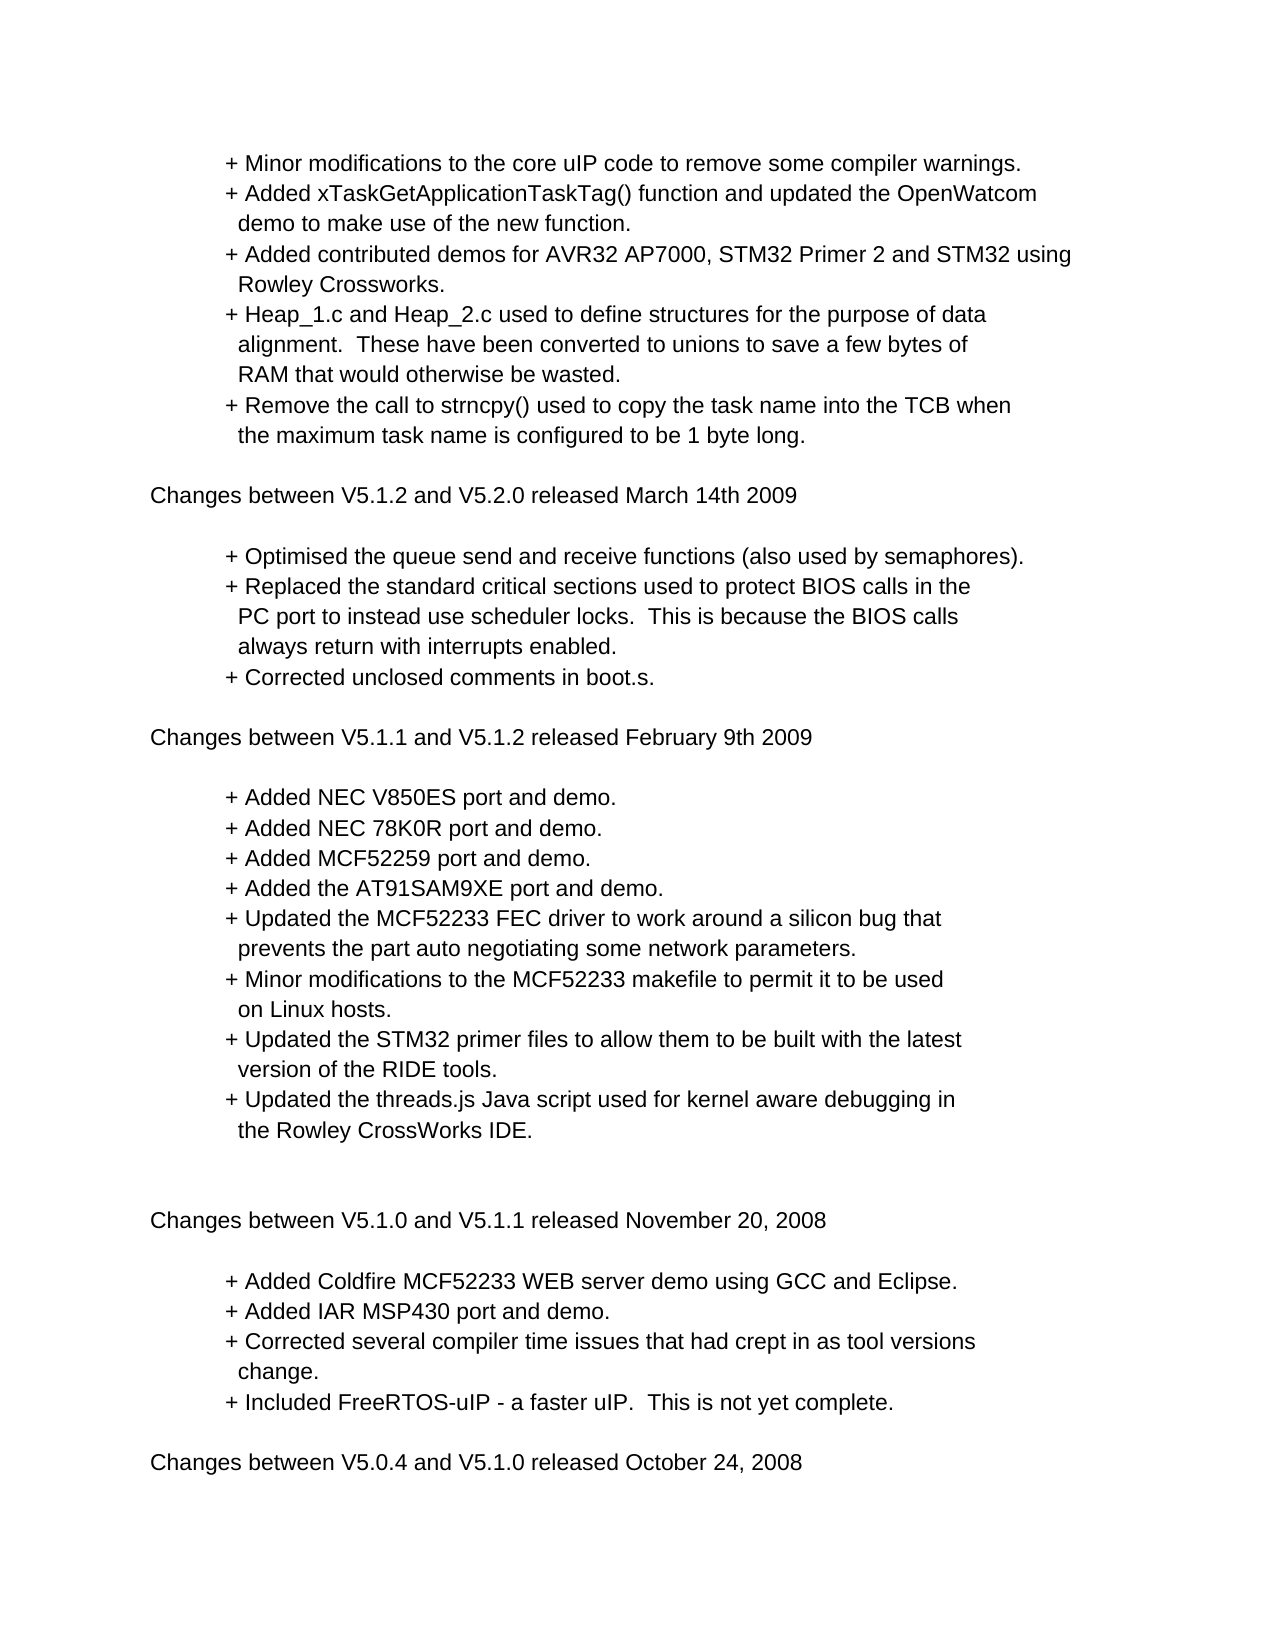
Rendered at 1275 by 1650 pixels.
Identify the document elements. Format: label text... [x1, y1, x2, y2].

text + Updated the MCF52233 FEC driver to work around a silicon bug that [150, 905, 1125, 932]
text Changes between V5.1.0 and V5.1.1 released November 20, 2008 [150, 1207, 1125, 1234]
text on Linux hosts. [150, 996, 1125, 1022]
text the maximum task name is configured to be 1 byte long. [150, 422, 1125, 448]
text Changes between V5.1.2 and V5.2.0 released March 14th 2009 [150, 482, 1125, 509]
text alignment. These have been converted to unions to save a few bytes of [150, 331, 1125, 358]
text the Rowley CrossWorks IDE. [150, 1117, 1125, 1143]
text + Added NEC 78K0R port and demo. [150, 814, 1125, 841]
text Changes between V5.1.1 and V5.1.2 released February 9th 2009 [150, 724, 1125, 750]
text + Added contributed demos for AVR32 AP7000, STM32 Primer 2 and STM32 using [150, 241, 1125, 267]
text change. [150, 1358, 1125, 1385]
text + Minor modifications to the core uIP code to remove some compiler warnings. [150, 150, 1125, 176]
text + Added NEC V850ES port and demo. [150, 784, 1125, 811]
text + Remove the call to strncpy() used to copy the task name into the TCB when [150, 392, 1125, 418]
text + Added the AT91SAM9XE port and demo. [150, 875, 1125, 901]
text Rowley Crossworks. [150, 271, 1125, 297]
text + Corrected several compiler time issues that had crept in as tool versions [150, 1328, 1125, 1354]
text + Added IAR MSP430 port and demo. [150, 1298, 1125, 1324]
text + Minor modifications to the MCF52233 makefile to permit it to be used [150, 966, 1125, 992]
text always return with interrupts enabled. [150, 633, 1125, 660]
text + Updated the threads.js Java script used for kernel aware debugging in [150, 1086, 1125, 1113]
text version of the RIDE tools. [150, 1056, 1125, 1083]
text prevents the part auto negotiating some network parameters. [150, 935, 1125, 962]
text RAM that would otherwise be wasted. [150, 361, 1125, 388]
text + Updated the STM32 primer files to allow them to be built with the latest [150, 1026, 1125, 1052]
text + Corrected unclosed comments in boot.s. [150, 663, 1125, 690]
text + Replaced the standard critical sections used to protect BIOS calls in the [150, 573, 1125, 599]
text + Included FreeRTOS-uIP - a faster uIP. This is not yet complete. [150, 1388, 1125, 1415]
text + Added xTaskGetApplicationTaskTag() function and updated the OpenWatcom [150, 180, 1125, 207]
text PC port to instead use scheduler locks. This is because the BIOS calls [150, 603, 1125, 629]
text + Heap_1.c and Heap_2.c used to define structures for the purpose of data [150, 301, 1125, 327]
text + Added Coldfire MCF52233 WEB server demo using GCC and Eclipse. [150, 1268, 1125, 1294]
text demo to make use of the new function. [150, 210, 1125, 237]
text + Optimised the queue send and receive functions (also used by semaphores). [150, 543, 1125, 569]
text + Added MCF52259 port and demo. [150, 845, 1125, 871]
text Changes between V5.0.4 and V5.1.0 released October 24, 2008 [150, 1449, 1125, 1475]
